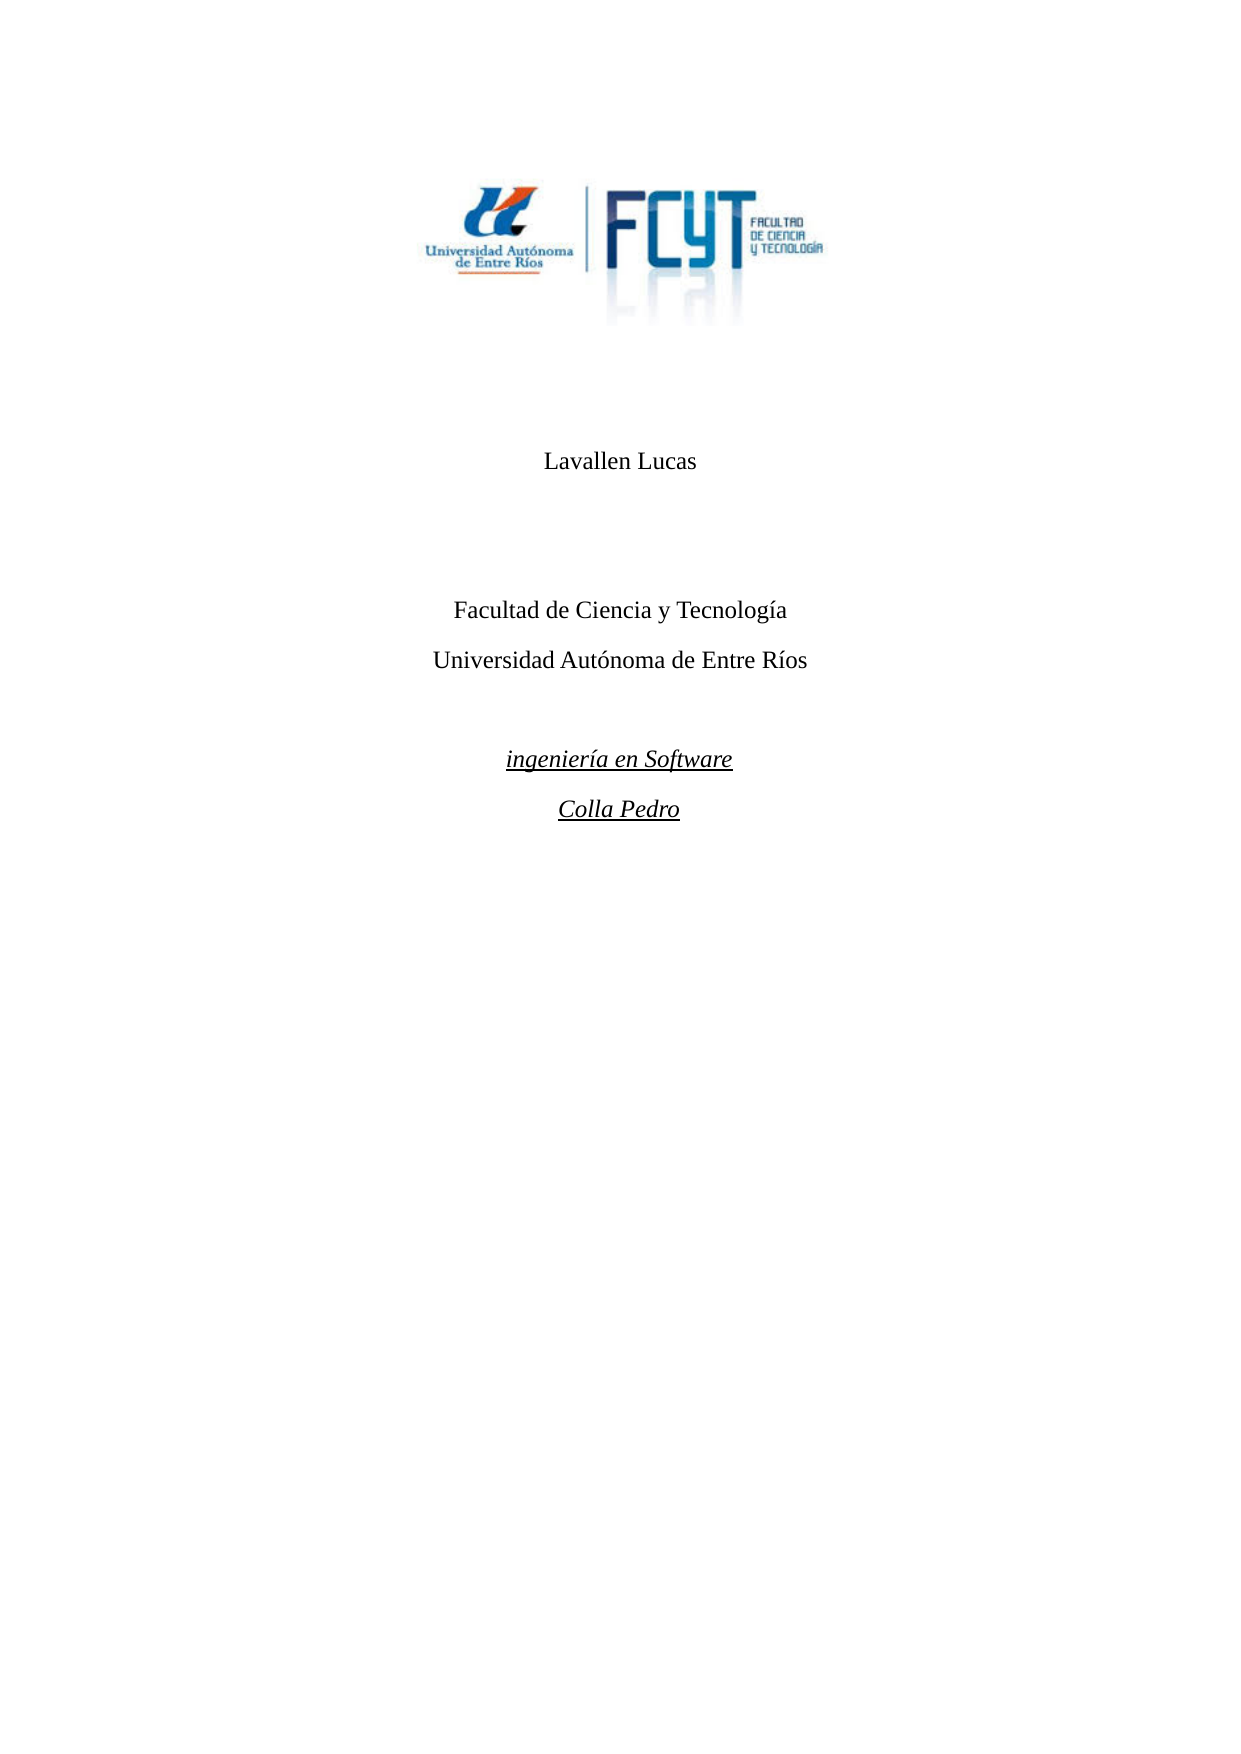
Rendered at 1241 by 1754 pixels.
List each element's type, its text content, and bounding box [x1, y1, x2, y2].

picture [375, 147, 865, 326]
text Universidad Autónoma de Entre Ríos [177, 645, 1063, 674]
text Colla Pedro [177, 794, 1063, 823]
text ingeniería en Software [177, 744, 1063, 773]
text Lavallen Lucas [177, 446, 1063, 475]
text Facultad de Ciencia y Tecnología [177, 595, 1063, 624]
